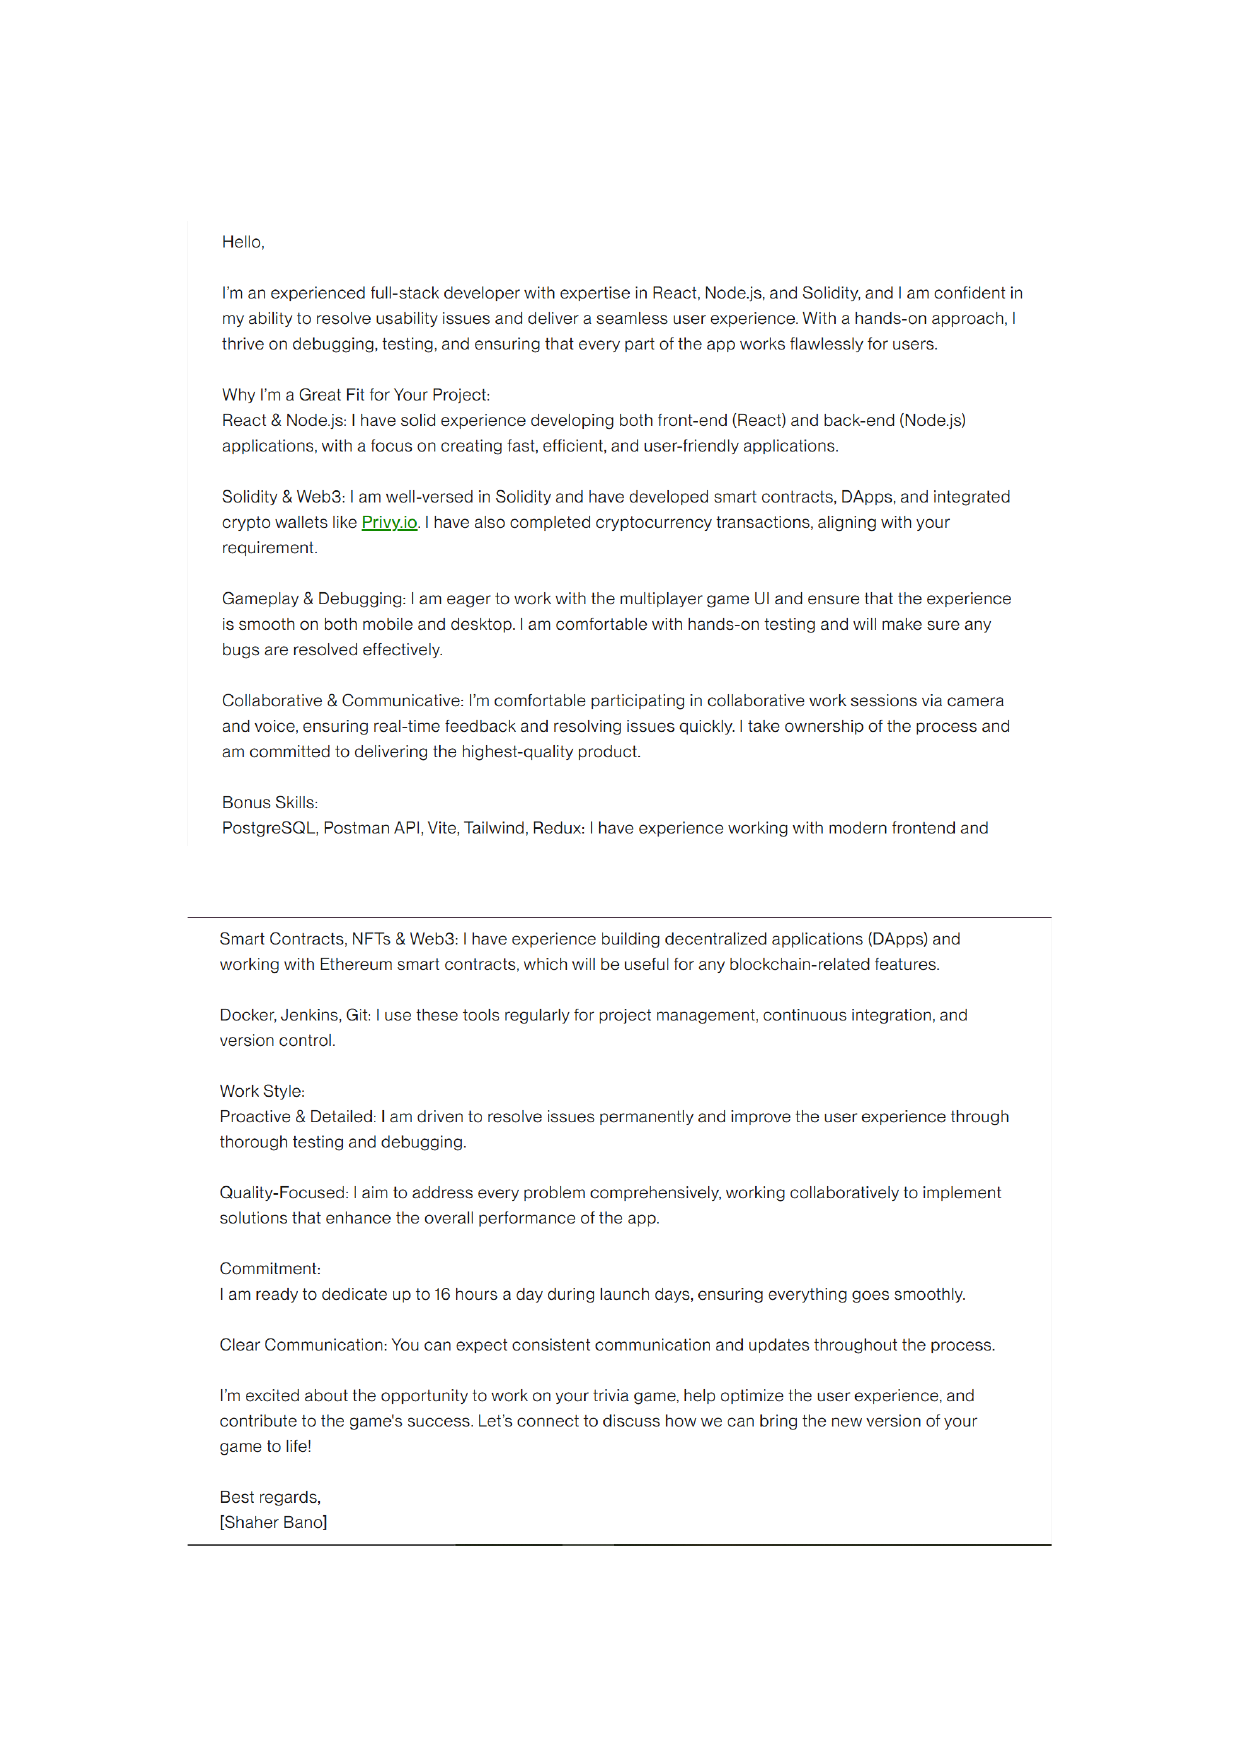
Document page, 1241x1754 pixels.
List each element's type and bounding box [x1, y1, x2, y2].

picture [187, 221, 1052, 846]
picture [187, 917, 1052, 1546]
